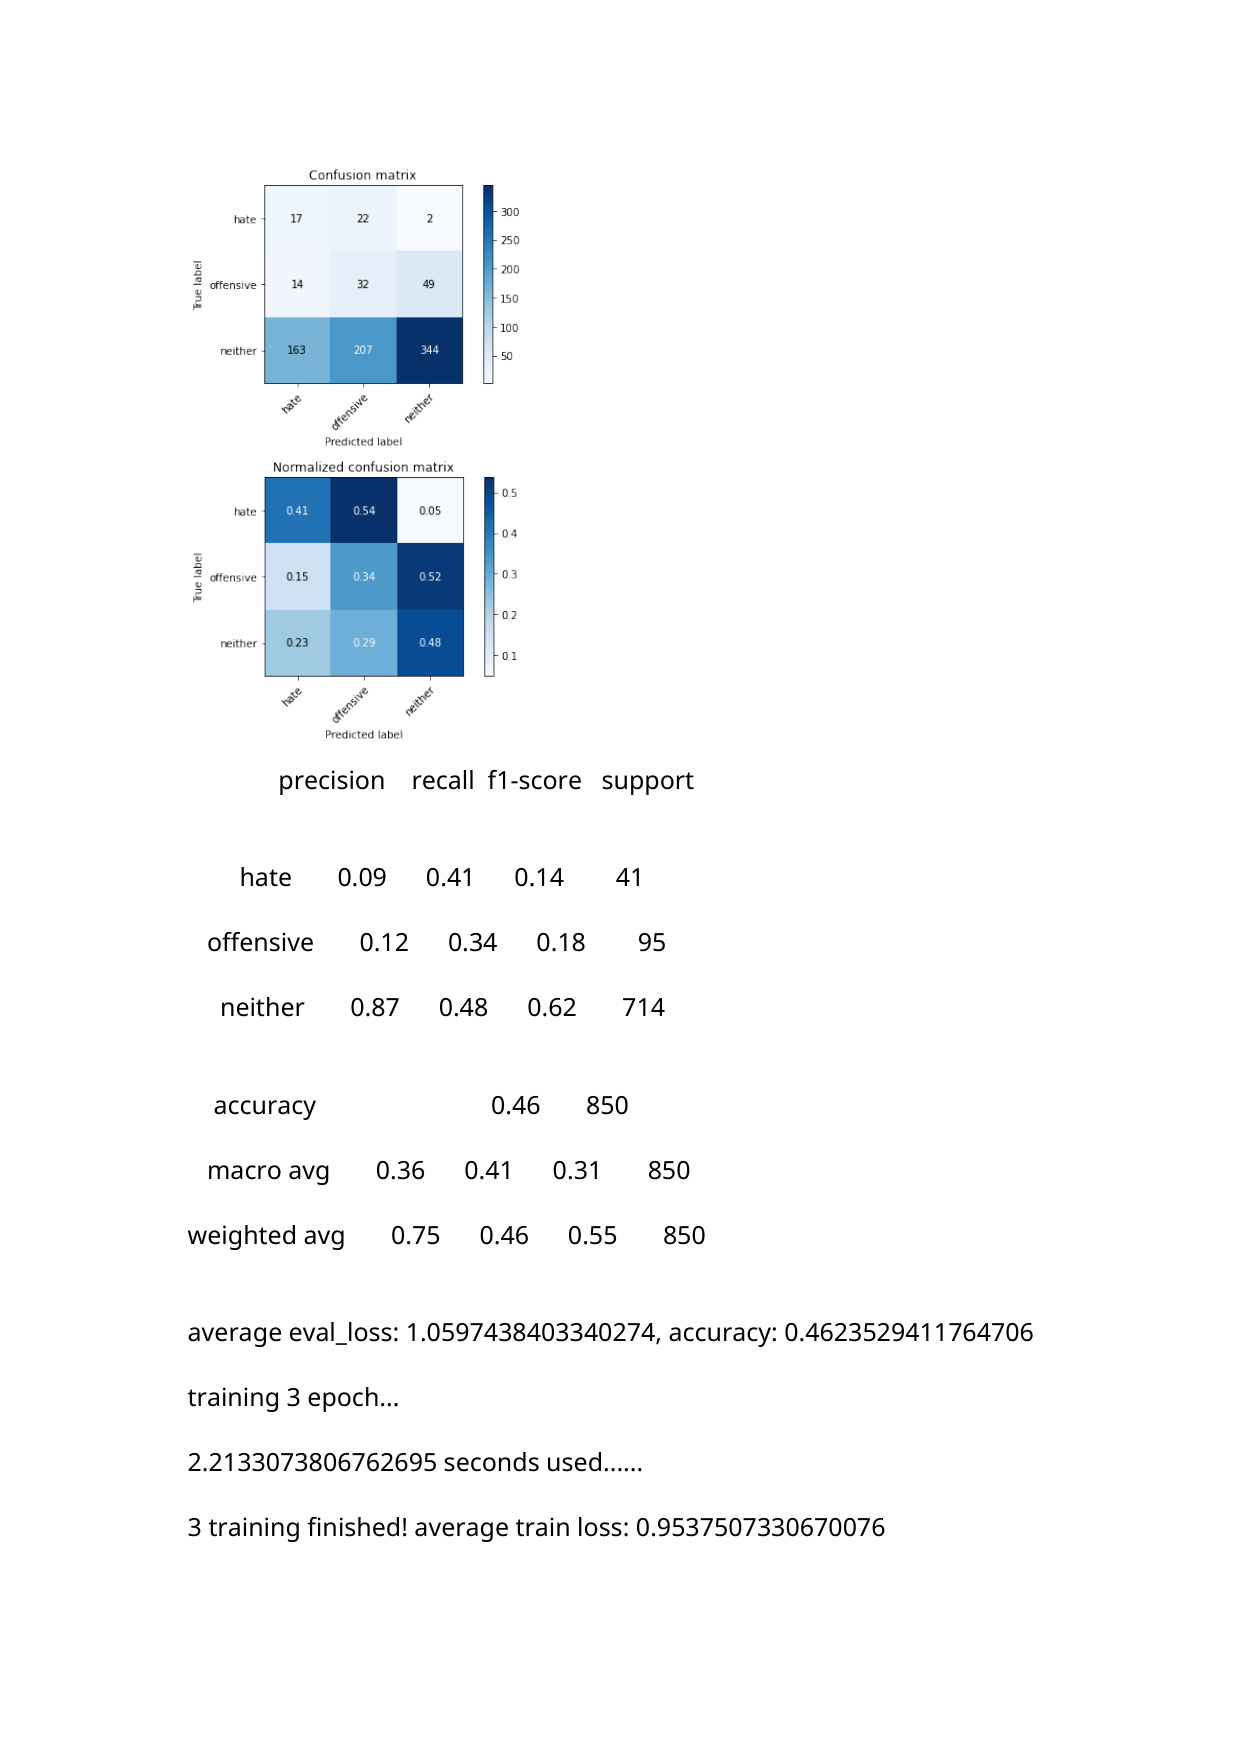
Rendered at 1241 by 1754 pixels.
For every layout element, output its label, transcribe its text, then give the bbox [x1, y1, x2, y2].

text 3 training finished! average train loss: 0.9537507330670076 [187, 1494, 1053, 1559]
picture [187, 162, 527, 454]
picture [187, 455, 525, 747]
text training 3 epoch... [187, 1364, 1053, 1429]
text offensive 0.12 0.34 0.18 95 [187, 909, 1053, 974]
text average eval_loss: 1.0597438403340274, accuracy: 0.4623529411764706 [187, 1299, 1053, 1364]
text 2.2133073806762695 seconds used...... [187, 1429, 1053, 1494]
text accuracy 0.46 850 [187, 1072, 1053, 1137]
text weighted avg 0.75 0.46 0.55 850 [187, 1202, 1053, 1267]
text hate 0.09 0.41 0.14 41 [187, 844, 1053, 909]
text macro avg 0.36 0.41 0.31 850 [187, 1137, 1053, 1202]
text precision recall f1-score support [187, 747, 1053, 812]
text neither 0.87 0.48 0.62 714 [187, 974, 1053, 1039]
